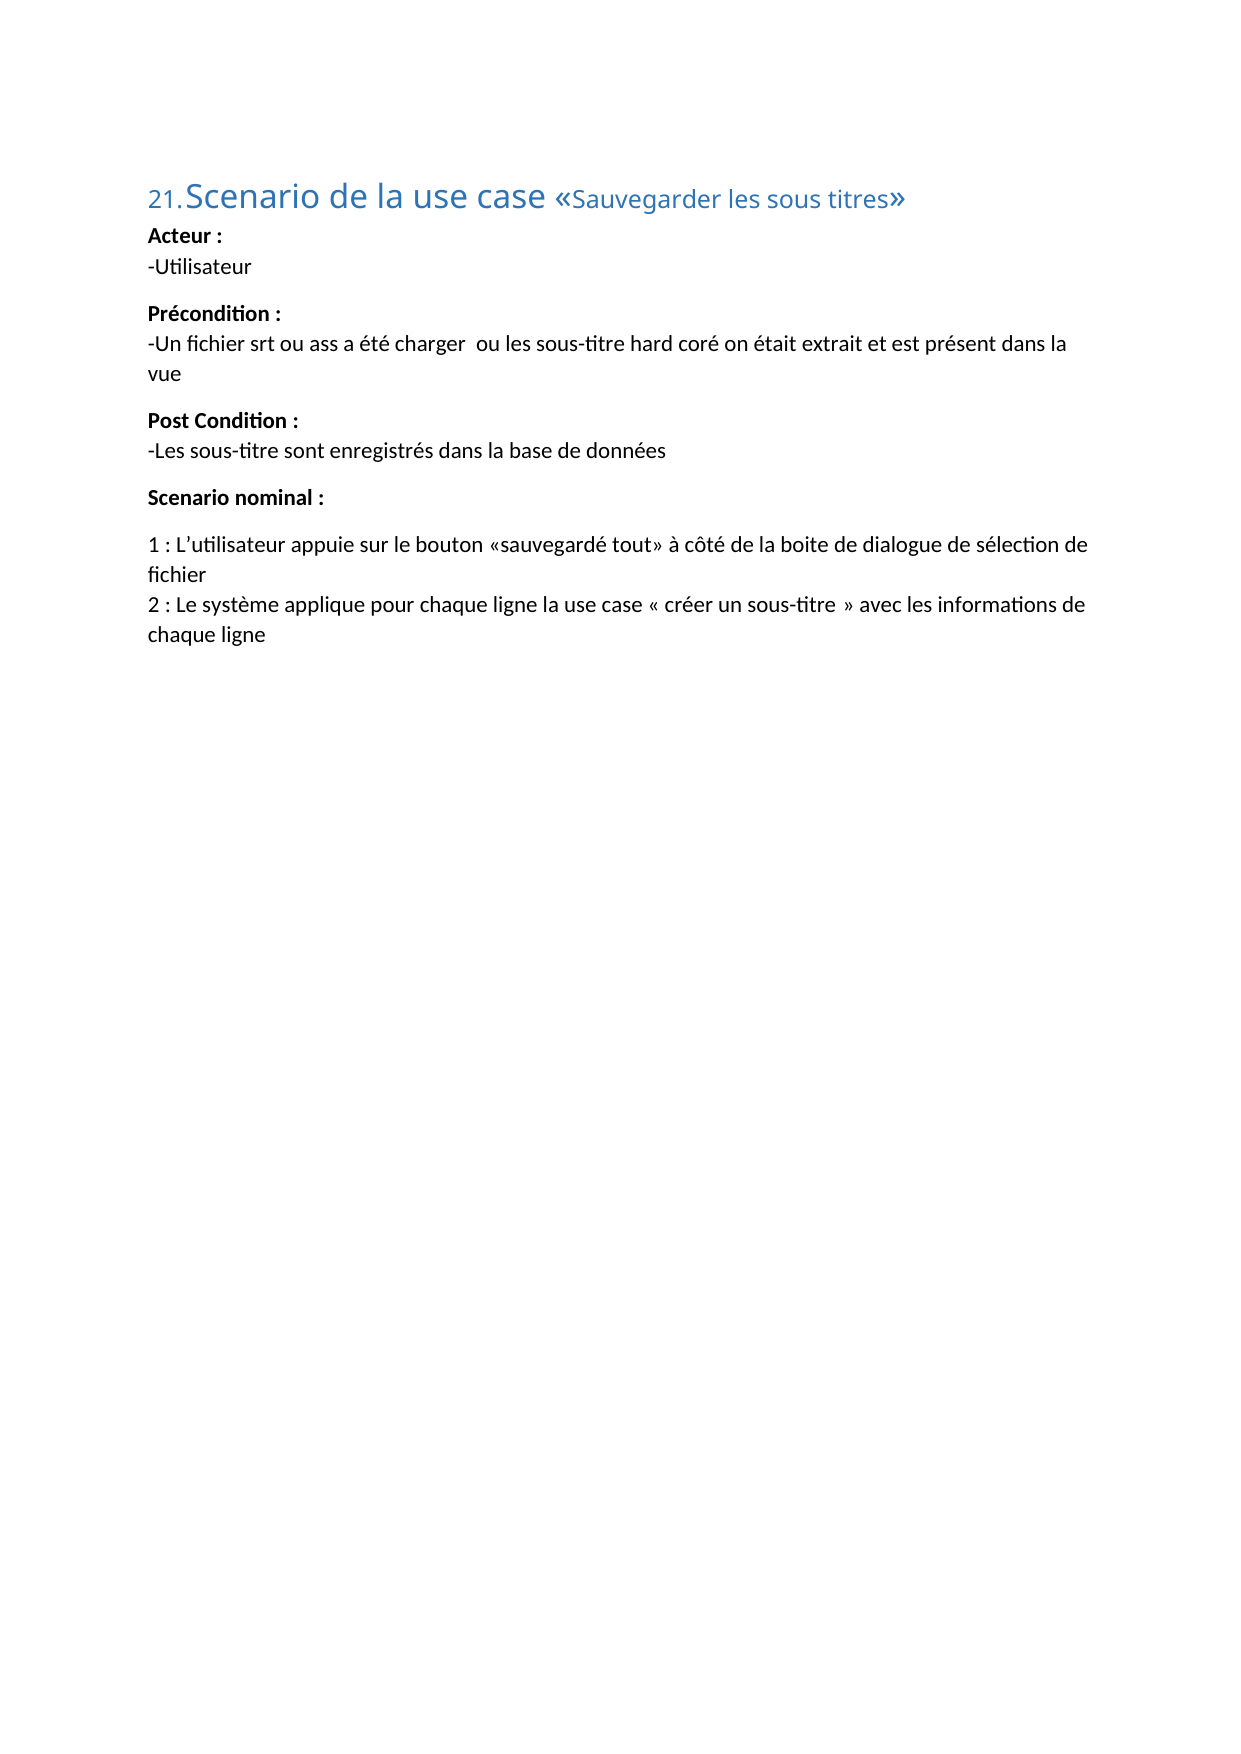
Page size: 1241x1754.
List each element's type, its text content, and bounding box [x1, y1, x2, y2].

text 1 : L’utilisateur appuie sur le bouton «sauvegardé tout» à côté de la boite de dialogue de sélection de fichier 2 : Le système applique pour chaque ligne la use case « créer un sous-titre » avec les informations de chaque ligne [148, 530, 1093, 648]
subtitle Scenario de la use case «Sauvegarder les sous titres» [148, 173, 1093, 218]
text Précondition : -Un fichier srt ou ass a été charger ou les sous-titre hard coré on était extrait et est présent dans la vue [148, 299, 1093, 387]
text Scenario nominal : [148, 483, 1093, 511]
text Acteur : -Utilisateur [148, 222, 1093, 280]
text Post Condition : -Les sous-titre sont enregistrés dans la base de données [148, 406, 1093, 464]
